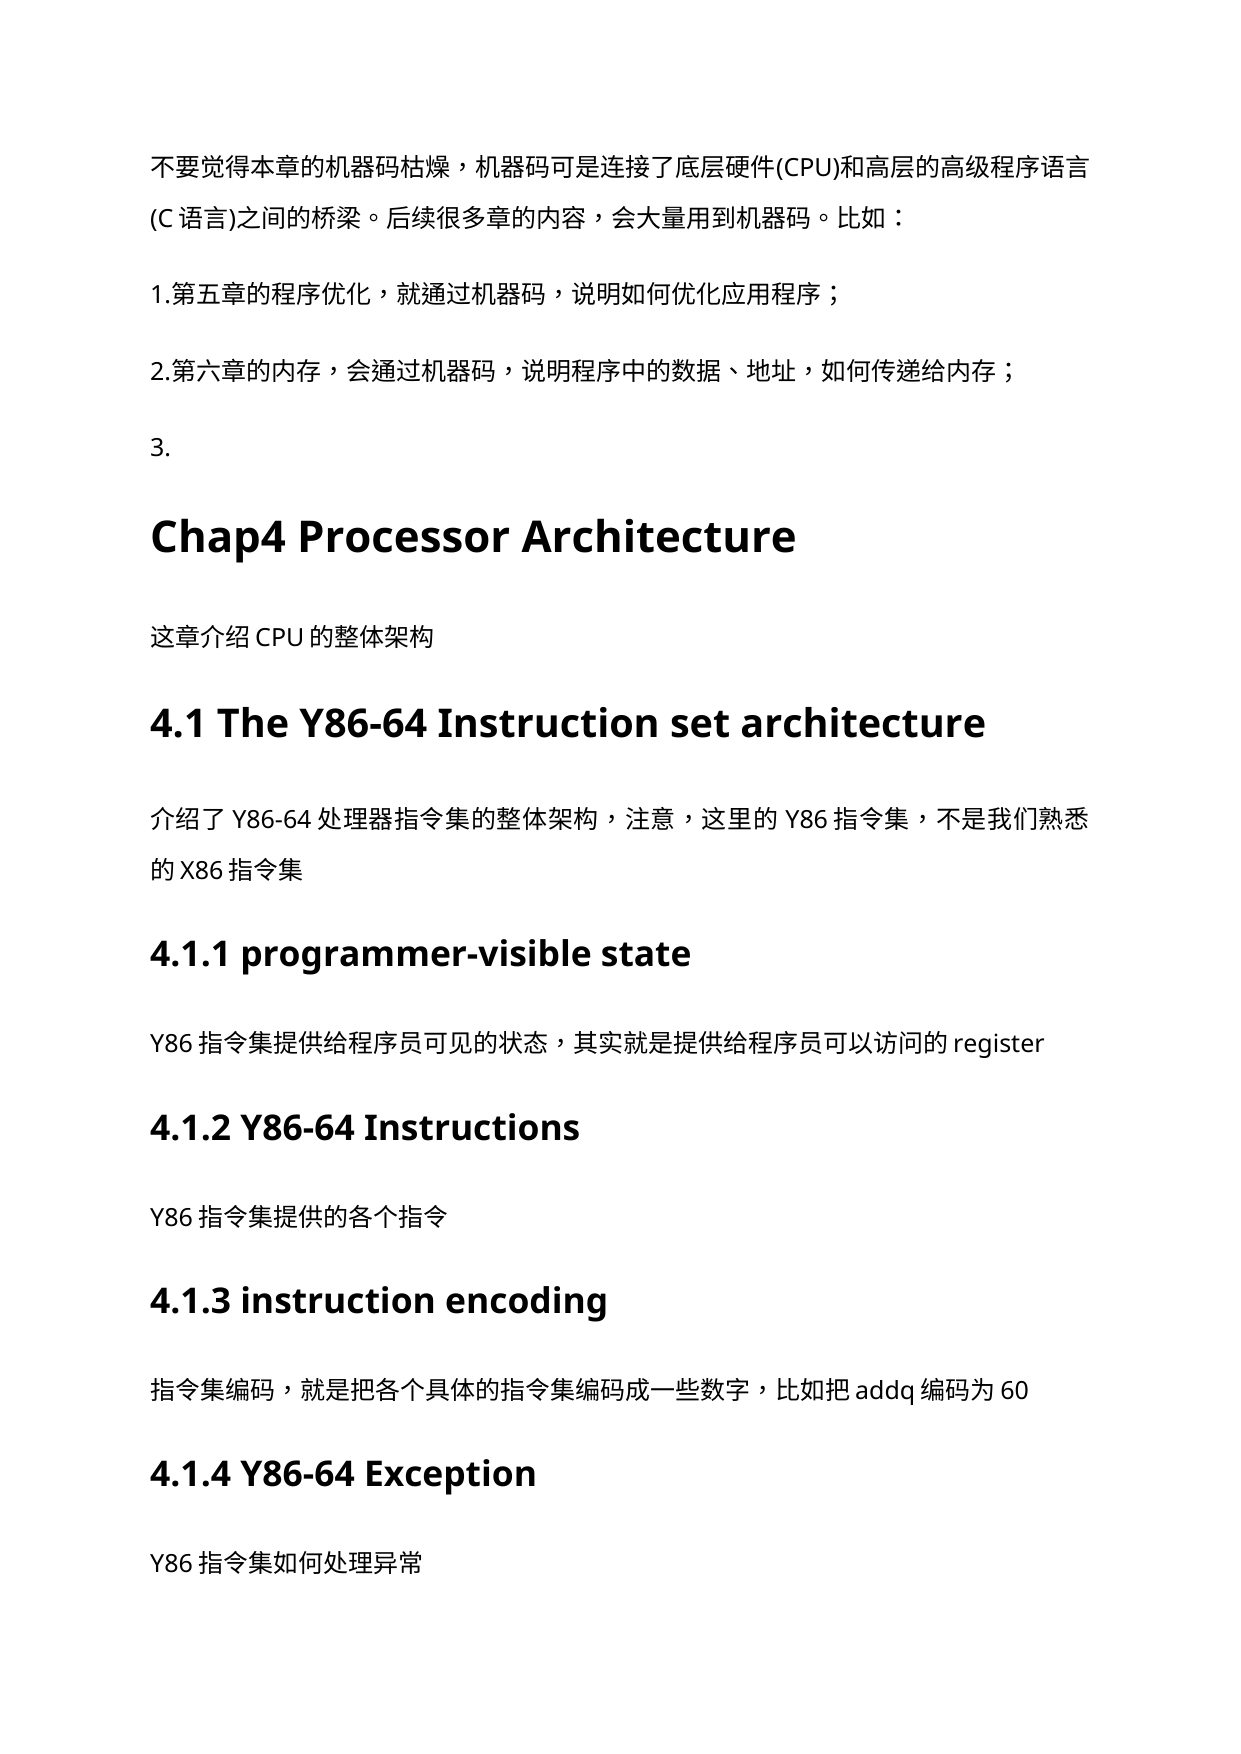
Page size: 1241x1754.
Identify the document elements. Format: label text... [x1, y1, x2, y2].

subtitle Chap4 Processor Architecture [150, 505, 1090, 565]
text 不要觉得本章的机器码枯燥，机器码可是连接了底层硬件(CPU)和高层的高级程序语言(C语言)之间的桥梁。后续很多章的内容，会大量用到机器码。比如： [150, 150, 1090, 235]
text 指令集编码，就是把各个具体的指令集编码成一些数字，比如把addq编码为60 [150, 1373, 1090, 1407]
subtitle 4.1 The Y86-64 Instruction set architecture [150, 696, 1090, 749]
text 介绍了Y86-64处理器指令集的整体架构，注意，这里的Y86指令集，不是我们熟悉的X86指令集 [150, 802, 1090, 887]
subtitle 4.1.1 programmer-visible state [150, 929, 1090, 977]
subtitle 4.1.4 Y86-64 Exception [150, 1449, 1090, 1497]
text 3. [150, 429, 1090, 463]
subtitle 4.1.2 Y86-64 Instructions [150, 1102, 1090, 1150]
text 这章介绍CPU的整体架构 [150, 619, 1090, 654]
text Y86指令集如何处理异常 [150, 1546, 1090, 1580]
text 2.第六章的内存，会通过机器码，说明程序中的数据、地址，如何传递给内存； [150, 353, 1090, 387]
text Y86指令集提供给程序员可见的状态，其实就是提供给程序员可以访问的register [150, 1026, 1090, 1060]
text 1.第五章的程序优化，就通过机器码，说明如何优化应用程序； [150, 277, 1090, 311]
subtitle 4.1.3 instruction encoding [150, 1275, 1090, 1323]
text Y86指令集提供的各个指令 [150, 1199, 1090, 1233]
